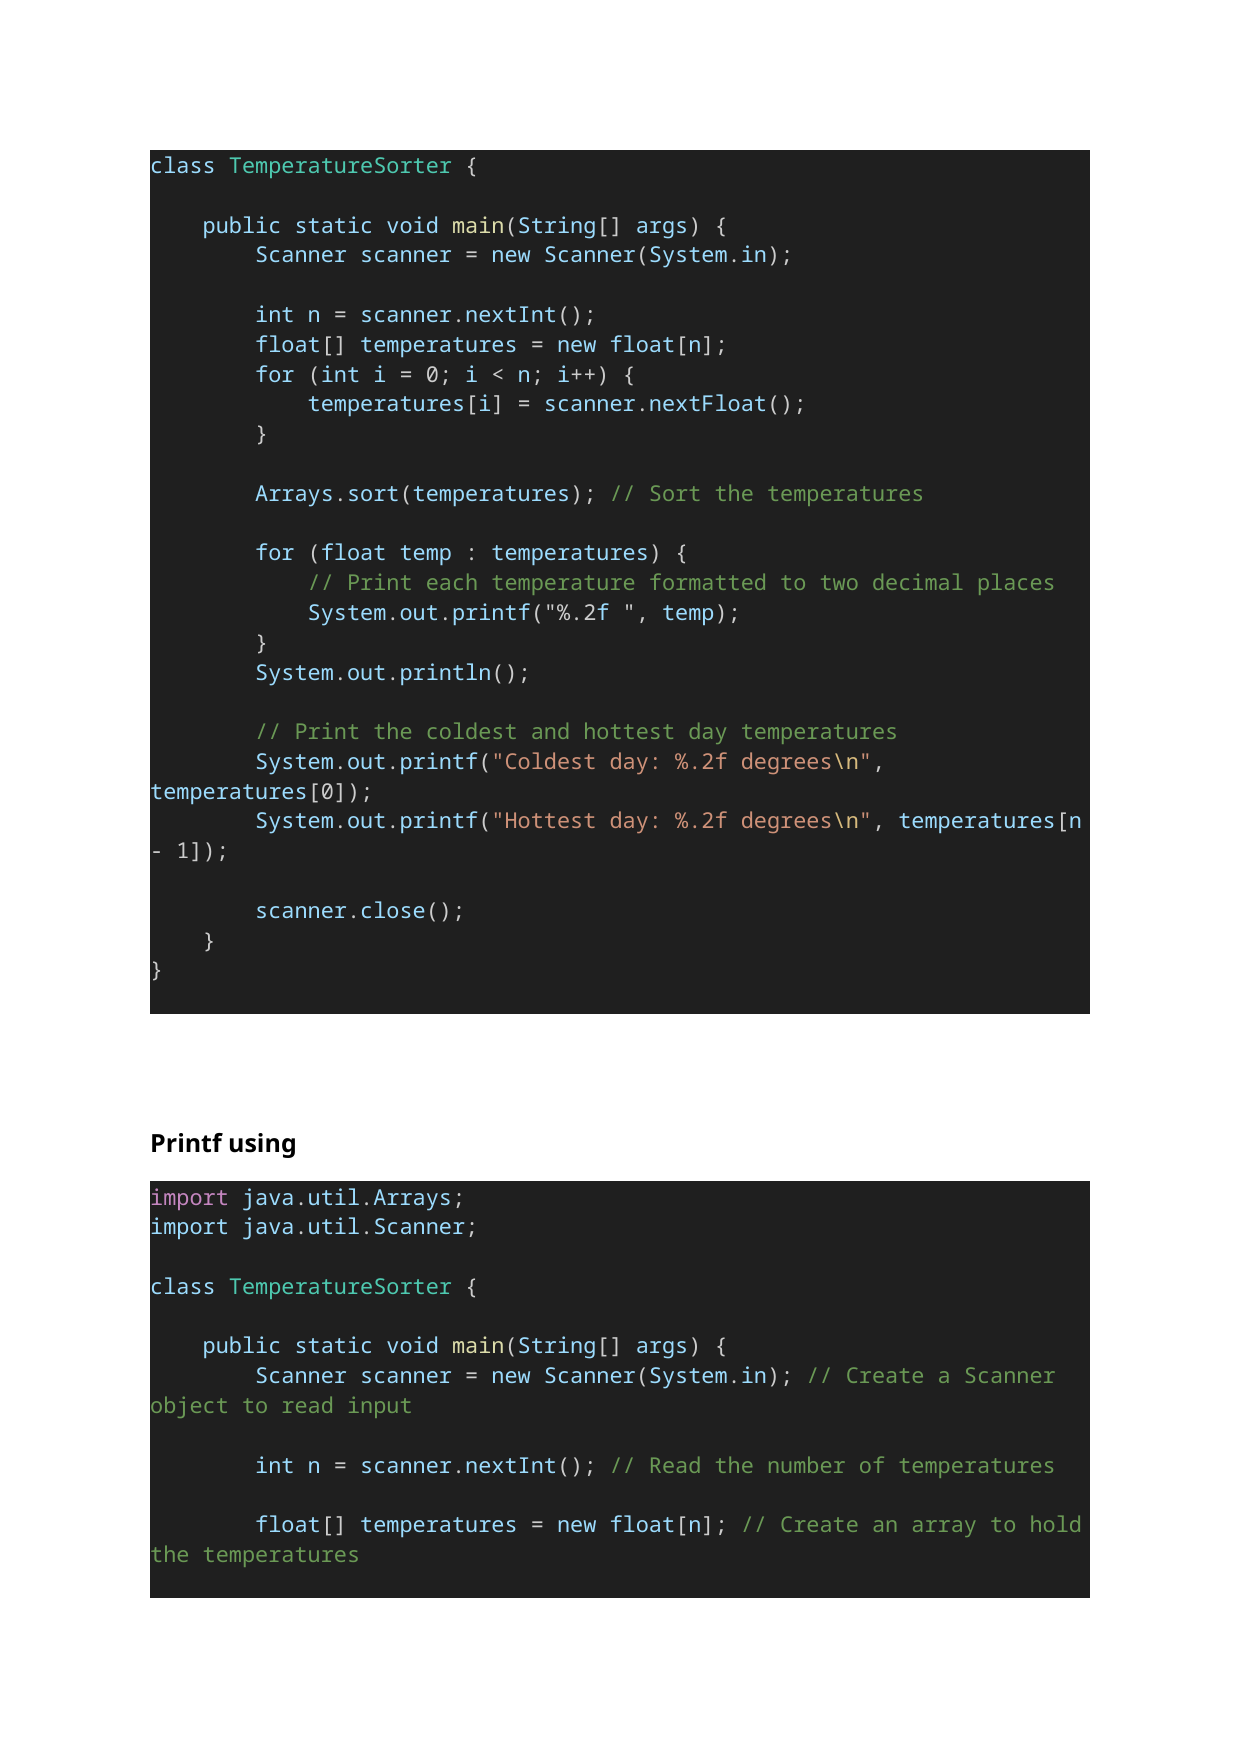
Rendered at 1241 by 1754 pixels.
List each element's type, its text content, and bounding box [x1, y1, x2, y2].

text System.out.printf("Coldest day: %.2f degrees\n", temperatures[0]); [150, 746, 1090, 805]
text scanner.close(); [150, 895, 1090, 924]
text Scanner scanner = new Scanner(System.in); [150, 239, 1090, 269]
text } [150, 924, 1090, 954]
text import java.util.Scanner; [150, 1211, 1090, 1241]
text Scanner scanner = new Scanner(System.in); // Create a Scanner object to read input [150, 1360, 1090, 1420]
text import java.util.Arrays; [150, 1181, 1090, 1211]
text System.out.printf("Hottest day: %.2f degrees\n", temperatures[n - 1]); [150, 805, 1090, 865]
text for (float temp : temperatures) { [150, 537, 1090, 567]
text public static void main(String[] args) { [150, 209, 1090, 239]
text public static void main(String[] args) { [150, 1330, 1090, 1360]
text int n = scanner.nextInt(); [150, 299, 1090, 329]
text System.out.println(); [150, 656, 1090, 686]
text for (int i = 0; i < n; i++) { [150, 358, 1090, 388]
text } [150, 418, 1090, 448]
text Printf using [150, 1126, 1090, 1160]
text Arrays.sort(temperatures); // Sort the temperatures [150, 478, 1090, 507]
text class TemperatureSorter { [150, 150, 1090, 180]
text float[] temperatures = new float[n]; // Create an array to hold the temperatures [150, 1509, 1090, 1569]
text int n = scanner.nextInt(); // Read the number of temperatures [150, 1449, 1090, 1479]
text } [150, 954, 1090, 984]
text } [150, 627, 1090, 656]
text // Print each temperature formatted to two decimal places [150, 567, 1090, 597]
text System.out.printf("%.2f ", temp); [150, 597, 1090, 627]
text // Print the coldest and hottest day temperatures [150, 716, 1090, 746]
text float[] temperatures = new float[n]; [150, 329, 1090, 358]
text temperatures[i] = scanner.nextFloat(); [150, 388, 1090, 418]
text class TemperatureSorter { [150, 1271, 1090, 1301]
